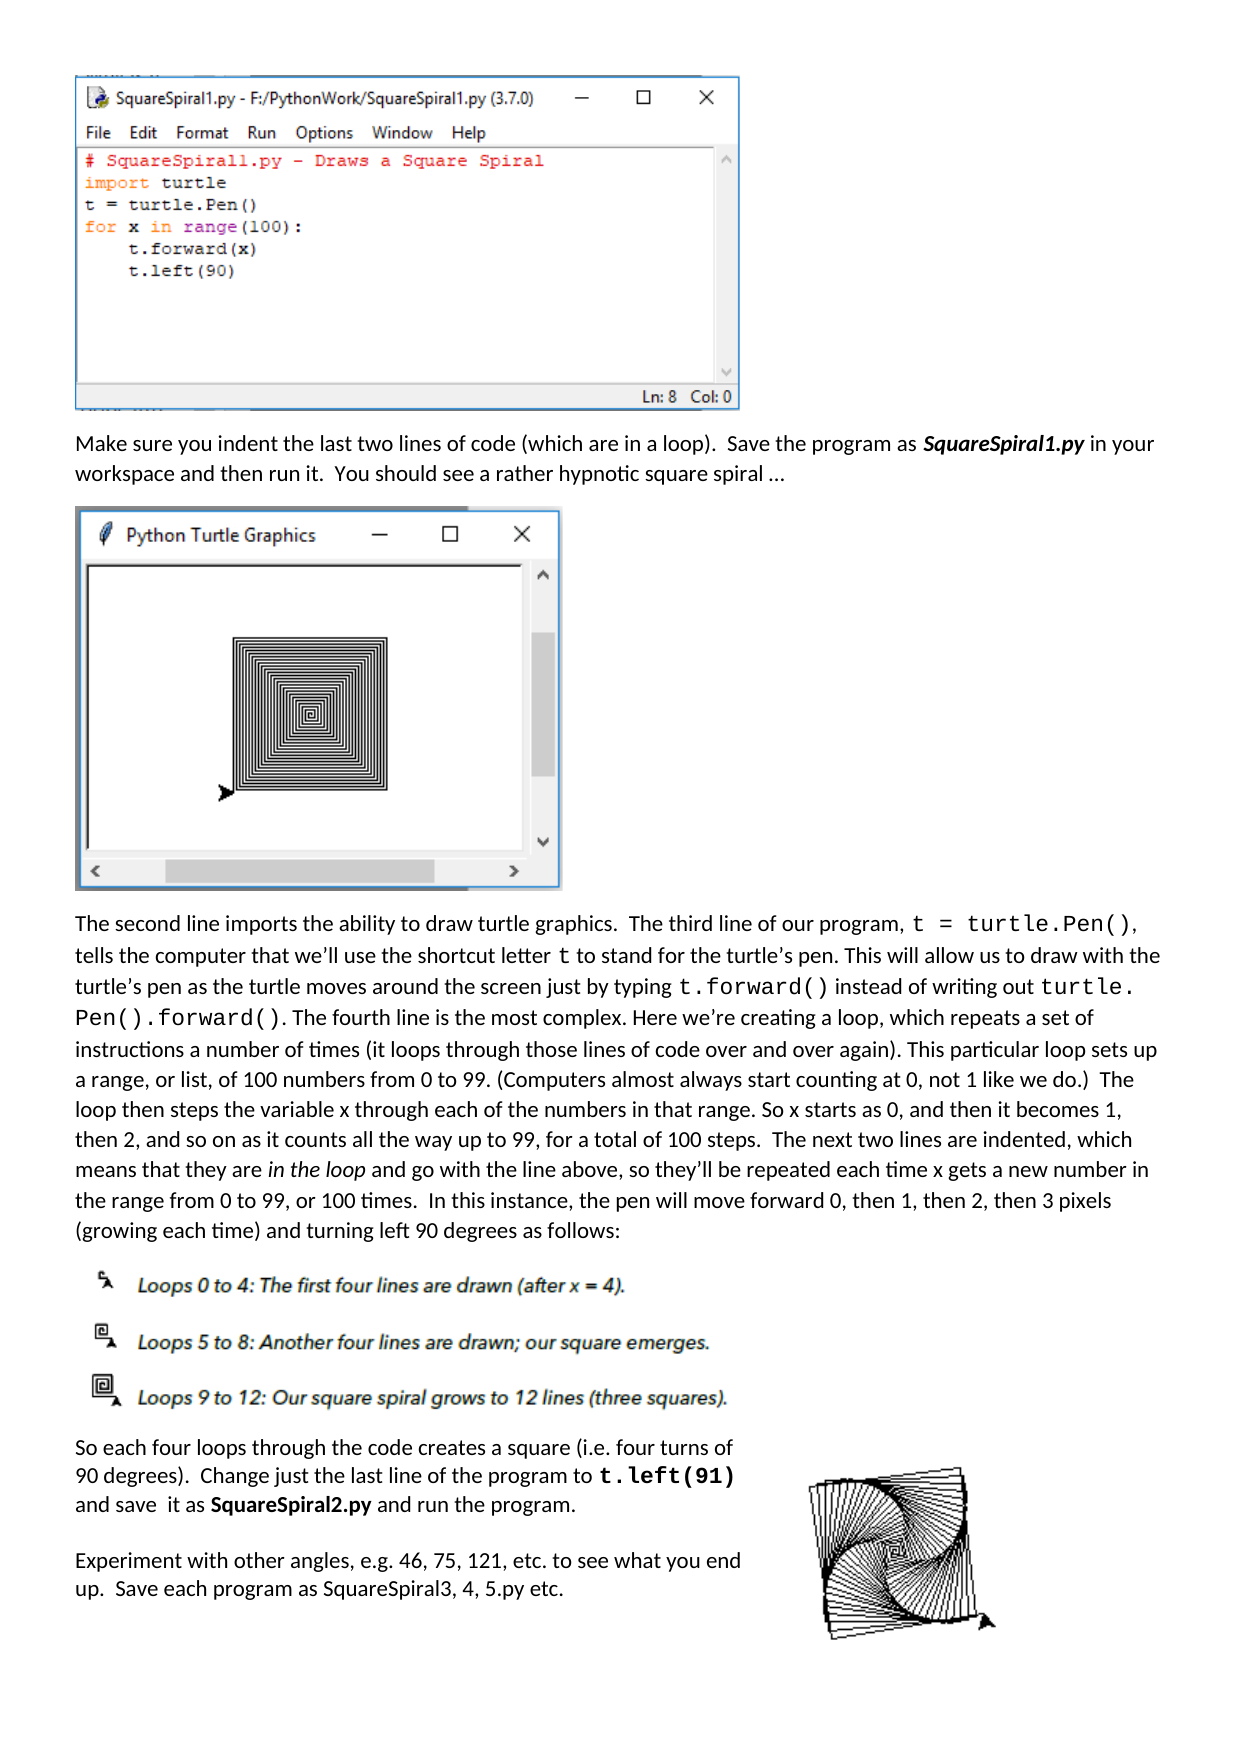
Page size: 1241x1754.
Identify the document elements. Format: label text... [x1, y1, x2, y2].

picture [75, 75, 740, 411]
text The second line imports the ability to draw turtle graphics. The third line of our program, t = turtle.Pen(), tells the computer that we’ll use the shortcut letter t to stand for the turtle’s pen. This will allow us to draw with the turtle’s pen as the turtle moves around the screen just by typing t.forward() instead of writing out turtle. Pen().forward(). The fourth line is the most complex. Here we’re creating a loop, which repeats a set of instructions a number of times (it loops through those lines of code over and over again). This particular loop sets up a range, or list, of 100 numbers from 0 to 99. (Computers almost always start counting at 0, not 1 like we do.) The loop then steps the variable x through each of the numbers in that range. So x starts as 0, and then it becomes 1, then 2, and so on as it counts all the way up to 99, for a total of 100 steps. The next two lines are indented, which means that they are in the loop and go with the line above, so they’ll be repeated each time x gets a new number in the range from 0 to 99, or 100 times. In this instance, the pen will move forward 0, then 1, then 2, then 3 pixels (growing each time) and turning left 90 degrees as follows: [75, 909, 1165, 1244]
picture [781, 1433, 1018, 1665]
picture [75, 506, 563, 891]
text Experiment with other angles, e.g. 46, 75, 121, etc. to see what you end up. Save each program as SquareSpiral3, 4, 5.py etc. [75, 1546, 760, 1602]
picture [75, 1262, 733, 1415]
text So each four loops through the code creates a square (i.e. four turns of 90 degrees). Change just the last line of the program to t.left(91) and save it as SquareSpiral2.py and run the program. [75, 1433, 760, 1518]
text Make sure you indent the last two lines of code (which are in a loop). Save the program as SquareSpiral1.py in your workspace and then run it. You should see a rather hypnotic square spiral … [75, 429, 1165, 487]
